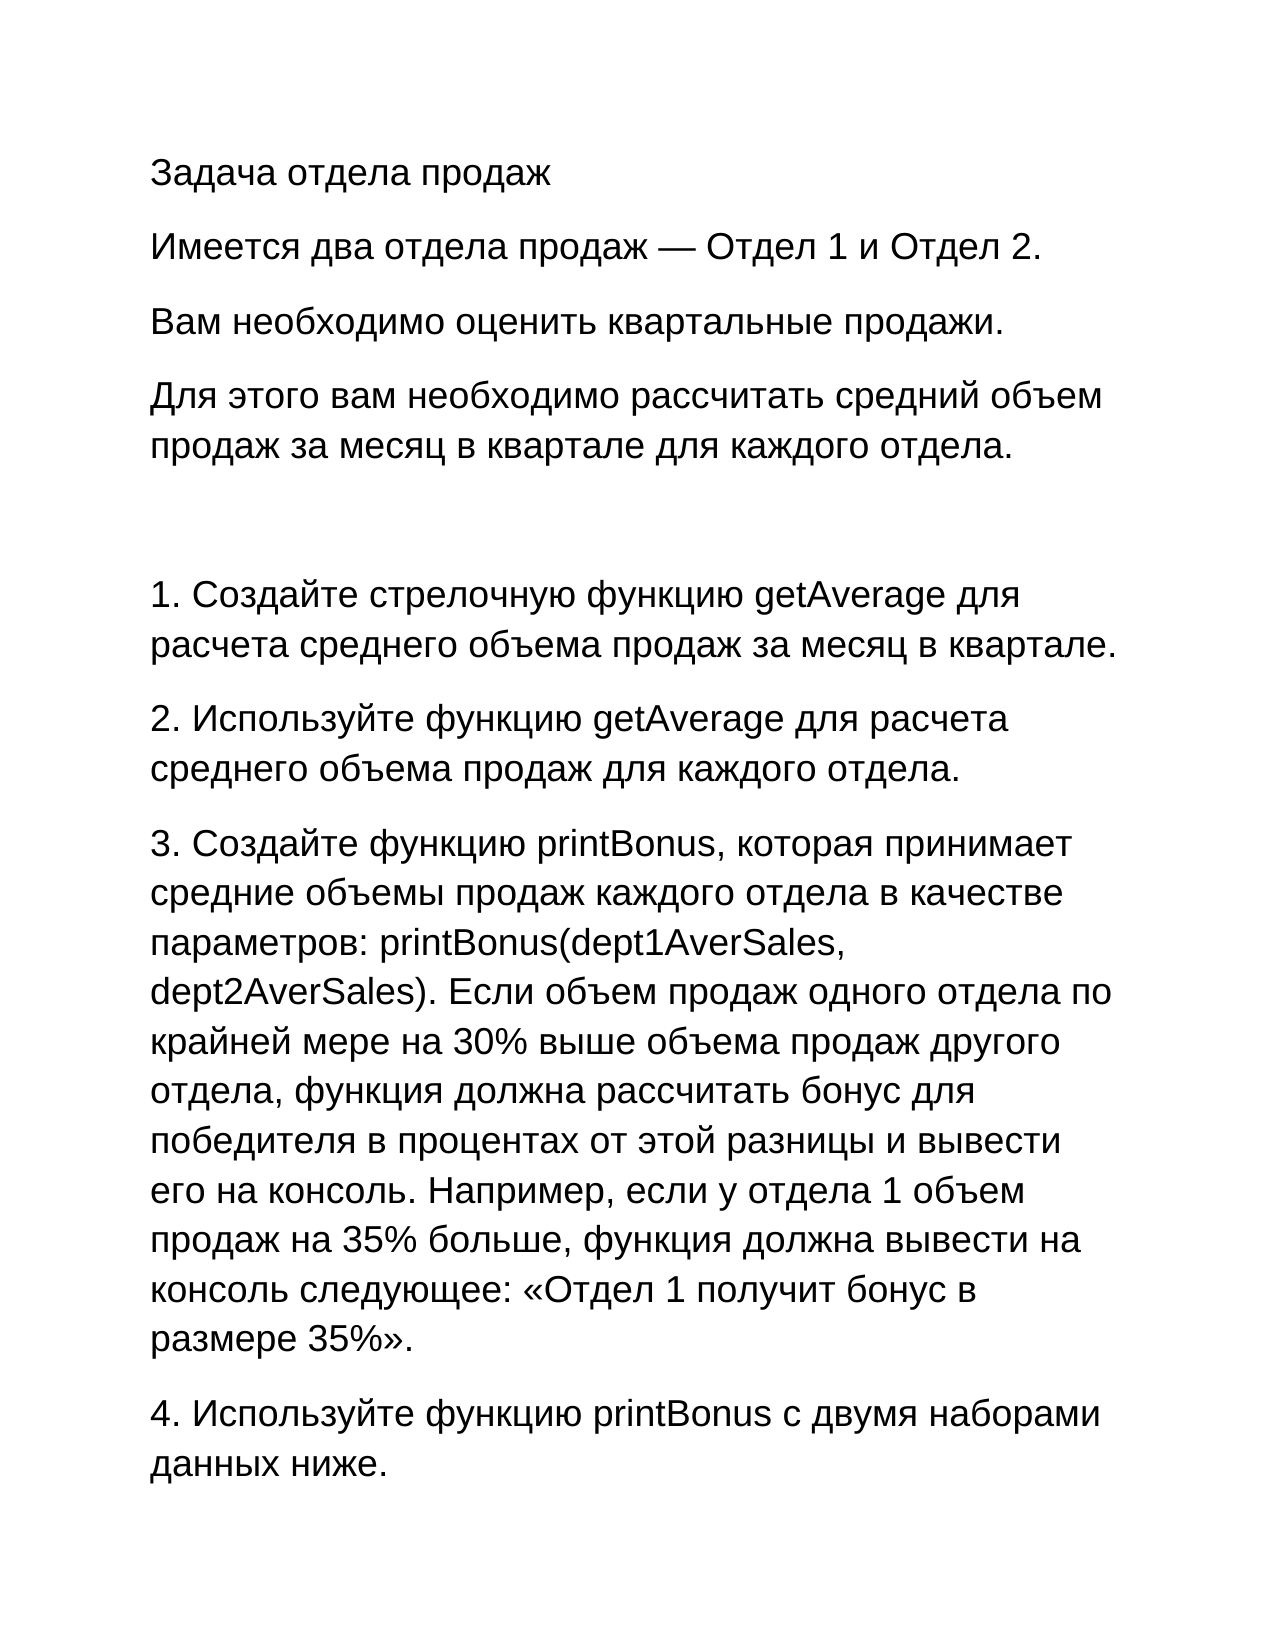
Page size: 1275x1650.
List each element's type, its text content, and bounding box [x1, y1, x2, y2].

text 1. Создайте стрелочную функцию getAverage для расчета среднего объема продаж за месяц в квартале. [150, 572, 1125, 665]
text Для этого вам необходимо рассчитать средний объем продаж за месяц в квартале для каждого отдела. [150, 374, 1125, 466]
text Задача отдела продаж [150, 150, 1125, 193]
text Имеется два отдела продаж — Отдел 1 и Отдел 2. [150, 224, 1125, 268]
text 3. Создайте функцию printBonus, которая принимает средние объемы продаж каждого отдела в качестве параметров: printBonus(dept1AverSales, dept2AverSales). Если объем продаж одного отдела по крайней мере на 30% выше объема продаж другого отдела, функция должна рассчитать бонус для победителя в процентах от этой разницы и вывести его на консоль. Например, если у отдела 1 объем продаж на 35% больше, функция должна вывести на консоль следующее: «Отдел 1 получит бонус в размере 35%». [150, 821, 1125, 1360]
text 4. Используйте функцию printBonus с двумя наборами данных ниже. [150, 1391, 1125, 1484]
text 2. Используйте функцию getAverage для расчета среднего объема продаж для каждого отдела. [150, 697, 1125, 789]
text Вам необходимо оценить квартальные продажи. [150, 299, 1125, 342]
